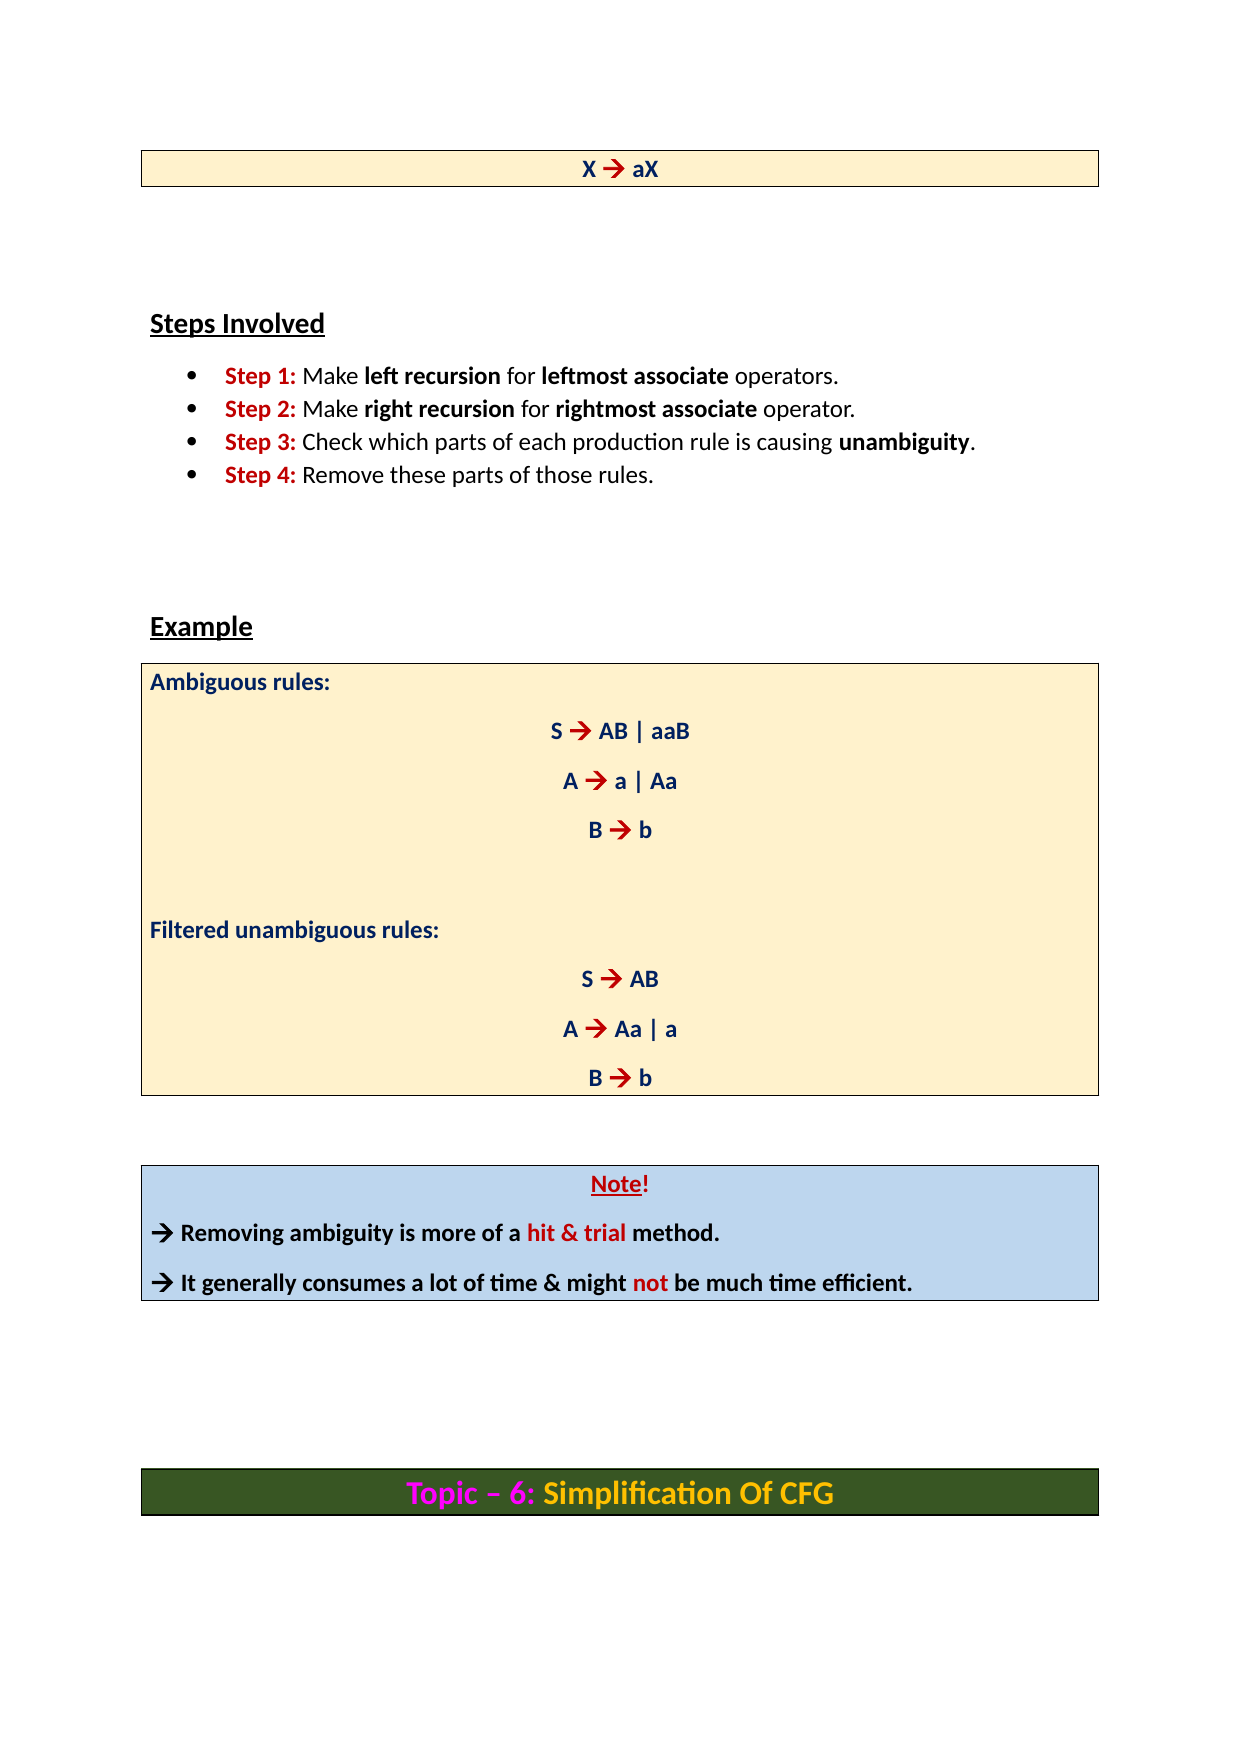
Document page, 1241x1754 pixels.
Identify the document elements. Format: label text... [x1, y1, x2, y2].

list Step 1: Make left recursion for leftmost associate operators. [187, 360, 1090, 391]
list Step 4: Remove these parts of those rules. [187, 459, 1090, 489]
text S AB | aaB [142, 712, 1098, 746]
text Filtered unambiguous rules: [142, 911, 1098, 944]
text Ambiguous rules: [142, 664, 1098, 696]
text Example [150, 608, 1090, 643]
list Step 2: Make right recursion for rightmost associate operator. [187, 393, 1090, 423]
text Steps Involved [150, 305, 1090, 341]
text Removing ambiguity is more of a hit & trial method. [142, 1214, 1098, 1248]
text Note! [142, 1166, 1098, 1198]
text Topic – 6: Simplification Of CFG [142, 1470, 1098, 1514]
text B b [142, 811, 1098, 845]
text A a | Aa [142, 762, 1098, 796]
text S AB [142, 960, 1098, 994]
text A Aa | a [142, 1010, 1098, 1043]
text It generally consumes a lot of time & might not be much time efficient. [142, 1264, 1098, 1300]
text B b [142, 1059, 1098, 1095]
list Step 3: Check which parts of each production rule is causing unambiguity. [187, 426, 1090, 456]
text X aX [142, 151, 1098, 186]
